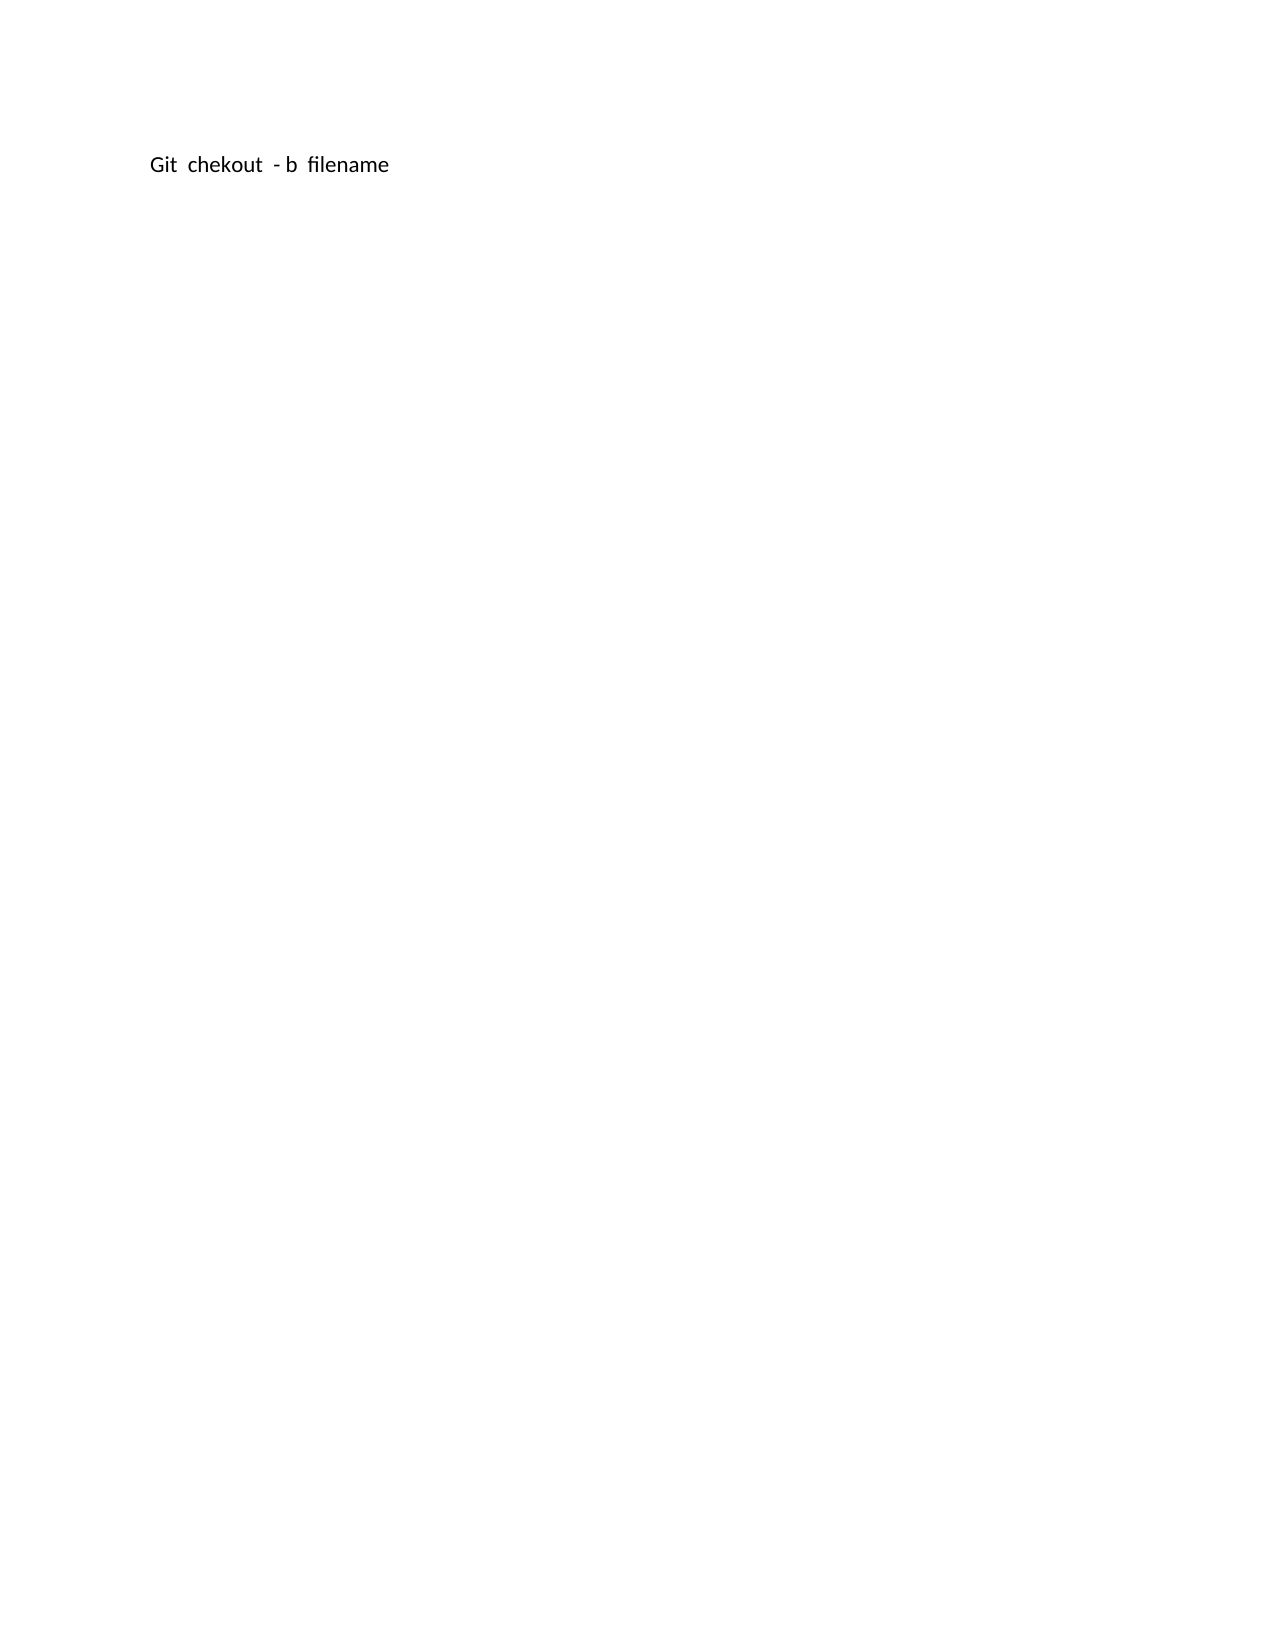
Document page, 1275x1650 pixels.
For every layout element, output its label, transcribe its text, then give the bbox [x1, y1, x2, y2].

text Git chekout - b filename [150, 150, 1125, 178]
